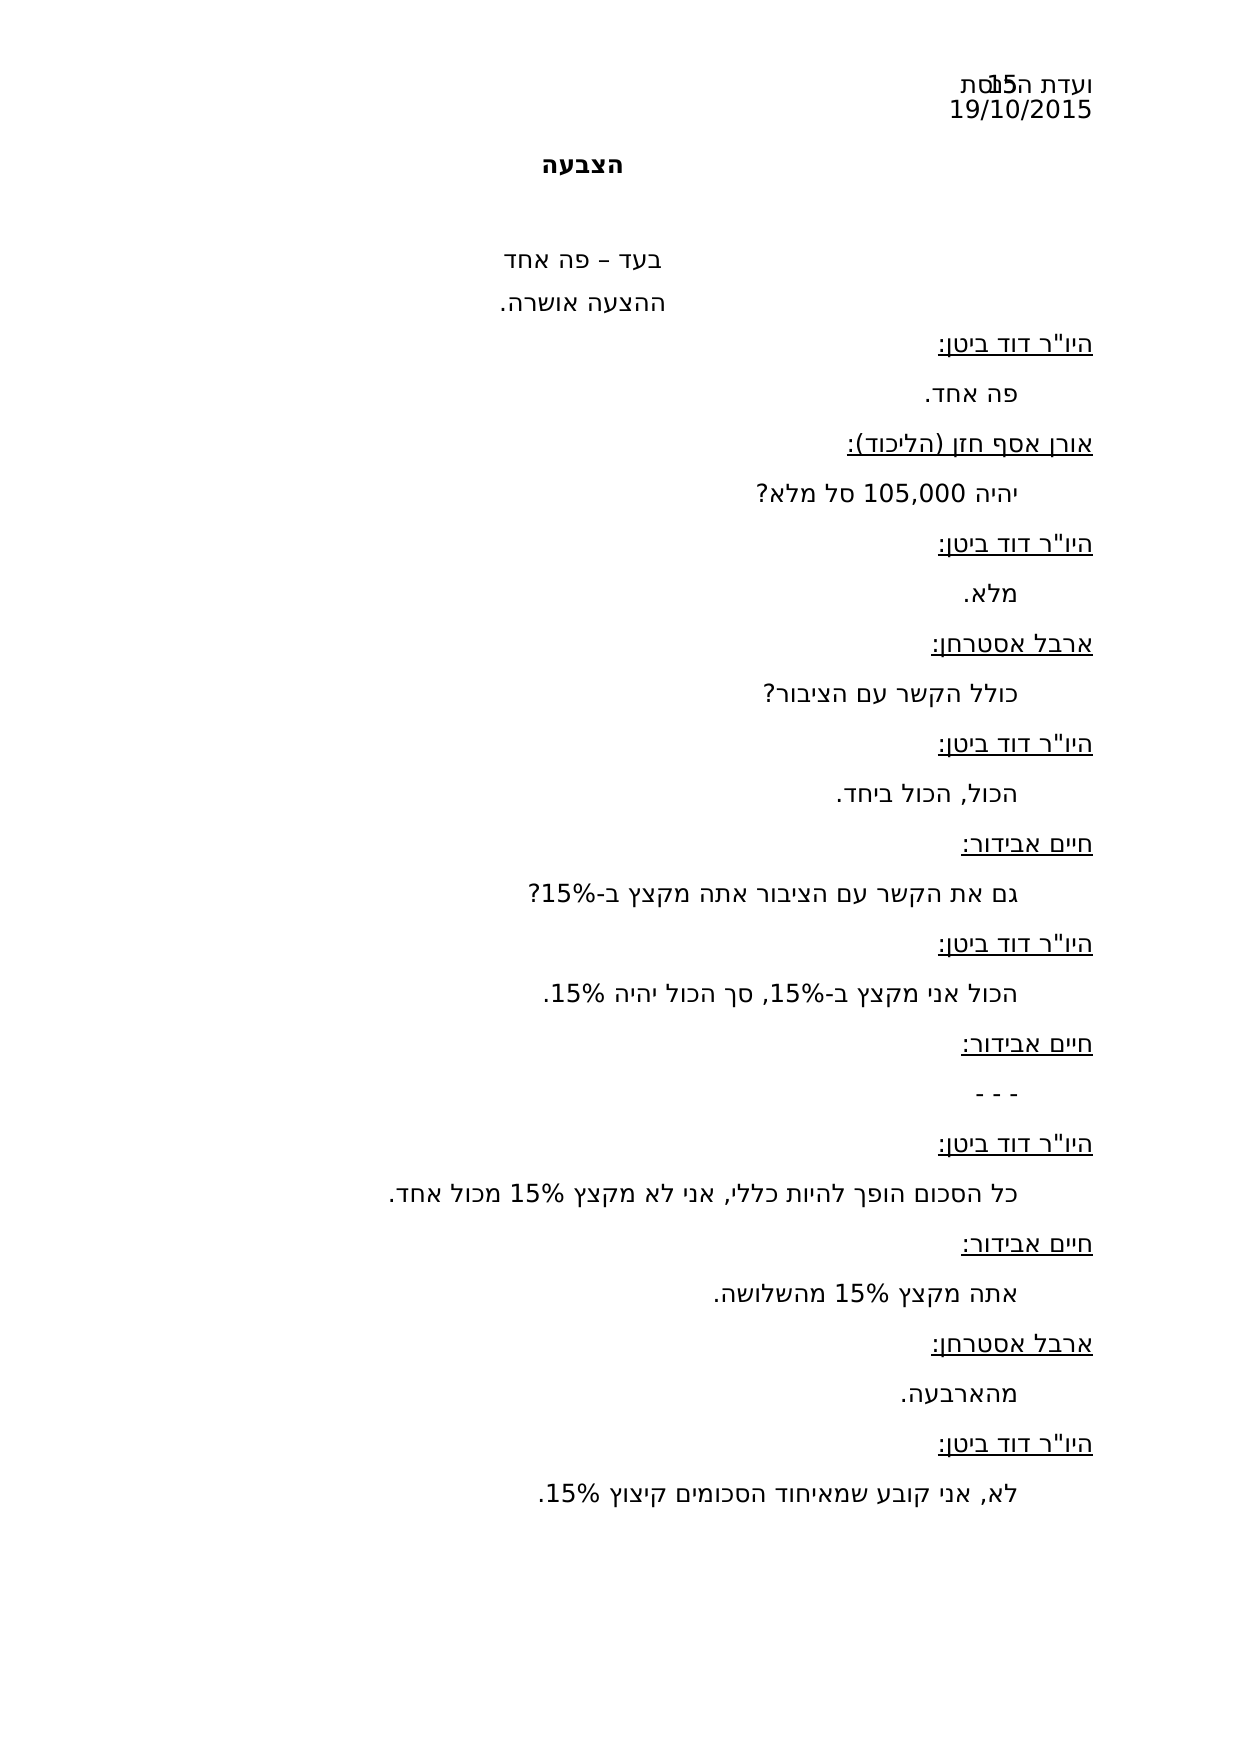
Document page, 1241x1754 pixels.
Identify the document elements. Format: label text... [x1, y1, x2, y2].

text היו"ר דוד ביטן: [147, 1132, 1093, 1157]
text חיים אבידור: [147, 1032, 1093, 1057]
text כל הסכום הופך להיות כללי, אני לא מקצץ 15% מכול אחד. [147, 1182, 1093, 1207]
text ההצעה אושרה. [147, 288, 1093, 318]
text מלא. [147, 582, 1093, 607]
text הצבעה [147, 150, 1093, 179]
text חיים אבידור: [147, 1232, 1093, 1257]
text - - - [147, 1082, 1093, 1107]
text היו"ר דוד ביטן: [147, 332, 1093, 357]
text היו"ר דוד ביטן: [147, 1432, 1093, 1457]
text גם את הקשר עם הציבור אתה מקצץ ב-15%? [147, 882, 1093, 907]
text ארבל אסטרחן: [147, 632, 1093, 657]
text חיים אבידור: [147, 832, 1093, 857]
text אתה מקצץ 15% מהשלושה. [147, 1282, 1093, 1307]
text ארבל אסטרחן: [147, 1332, 1093, 1357]
text אורן אסף חזן (הליכוד): [147, 432, 1093, 457]
text בעד – פה אחד [147, 245, 1093, 274]
text היו"ר דוד ביטן: [147, 732, 1093, 757]
text הכול, הכול ביחד. [147, 782, 1093, 807]
text היו"ר דוד ביטן: [147, 532, 1093, 557]
text פה אחד. [147, 382, 1093, 407]
text הכול אני מקצץ ב-15%, סך הכול יהיה 15%. [147, 982, 1093, 1007]
text כולל הקשר עם הציבור? [147, 682, 1093, 707]
text היו"ר דוד ביטן: [147, 932, 1093, 957]
text יהיה 105,000 סל מלא? [147, 482, 1093, 507]
text לא, אני קובע שמאיחוד הסכומים קיצוץ 15%. [147, 1482, 1093, 1507]
text מהארבעה. [147, 1382, 1093, 1407]
